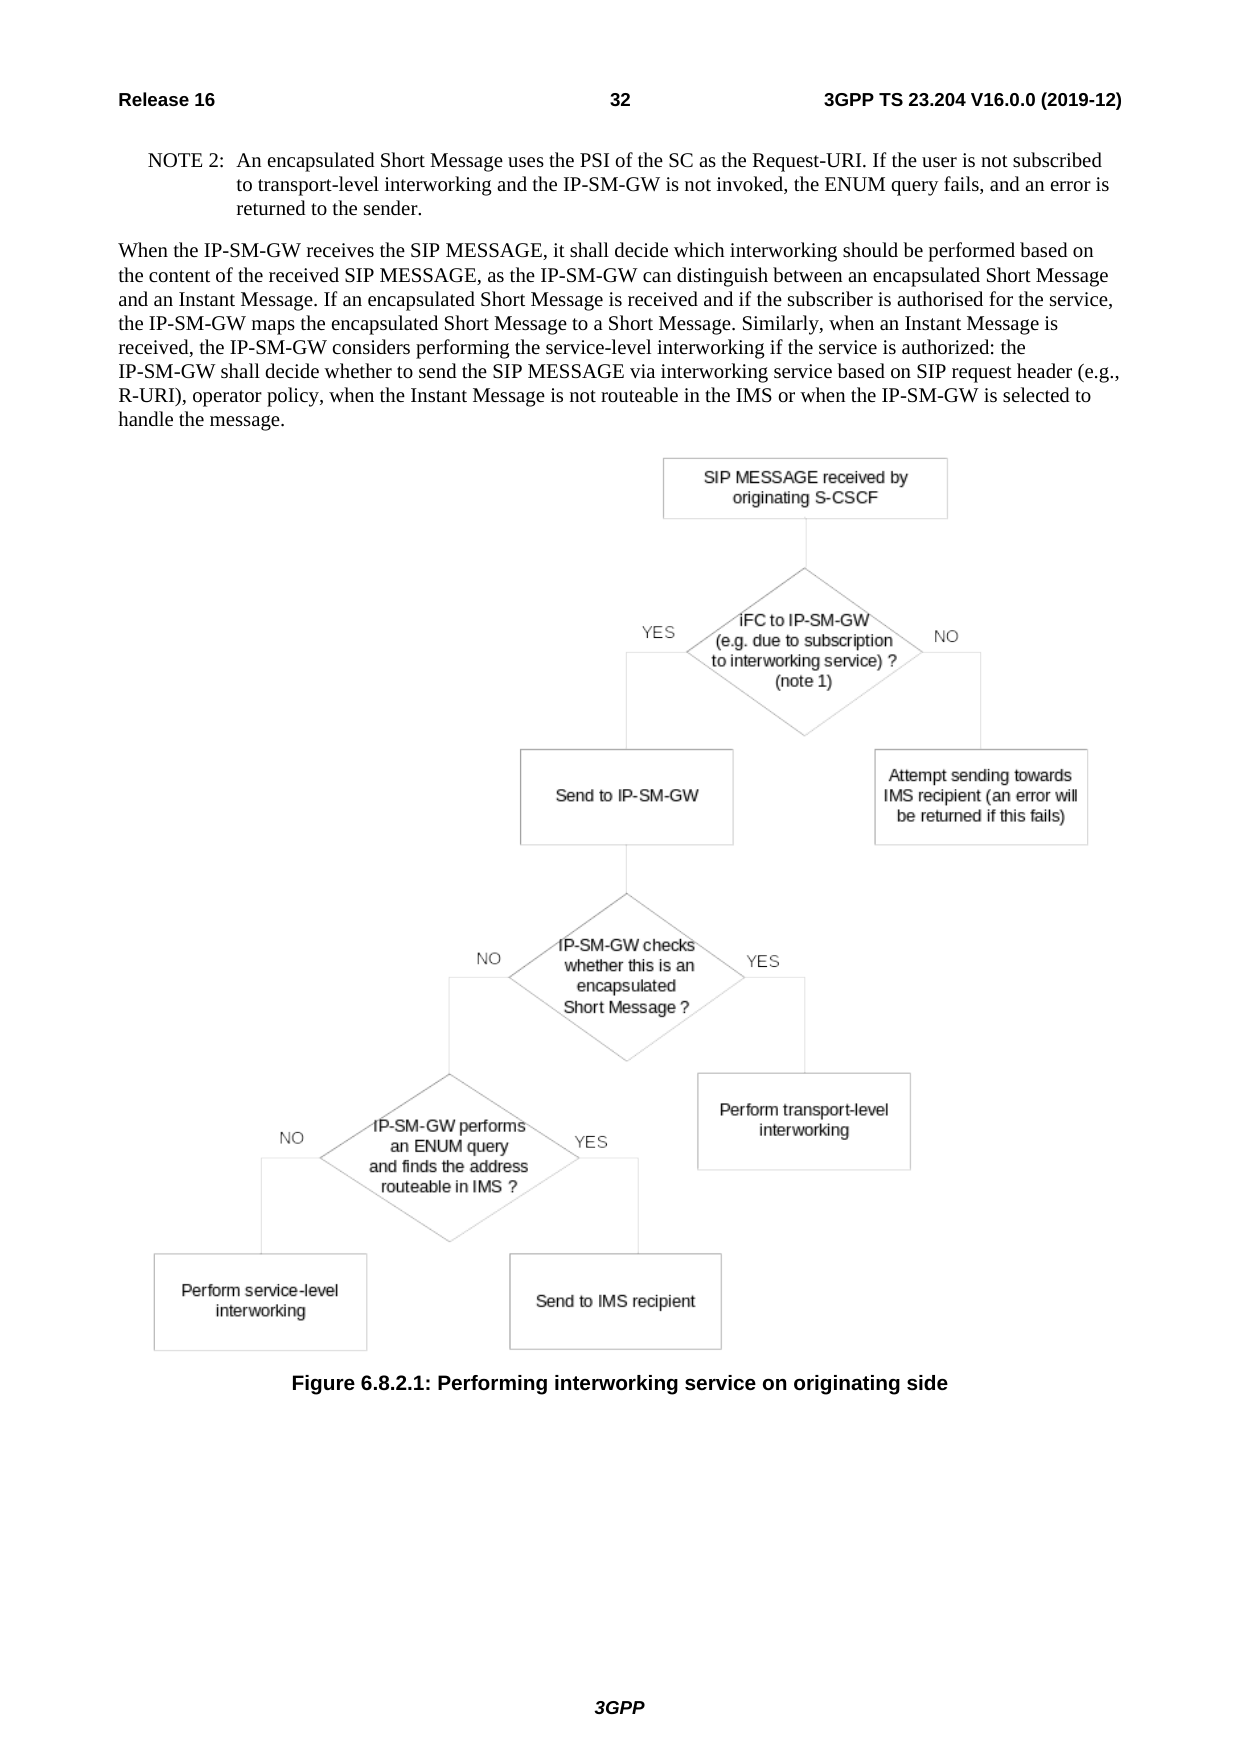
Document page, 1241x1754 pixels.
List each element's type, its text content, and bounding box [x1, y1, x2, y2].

text NOTE 2: An encapsulated Short Message uses the PSI of the SC as the Request-URI. If the user is not subscribed to transport-level interworking and the IP-SM-GW is not invoked, the ENUM query fails, and an error is returned to the sender. [148, 147, 1122, 220]
text When the IP-SM-GW receives the SIP MESSAGE, it shall decide which interworking should be performed based on the content of the received SIP MESSAGE, as the IP-SM-GW can distinguish between an encapsulated Short Message and an Instant Message. If an encapsulated Short Message is received and if the subscriber is authorised for the service, the IP-SM-GW maps the encapsulated Short Message to a Short Message. Similarly, when an Instant Message is received, the IP-SM-GW considers performing the service-level interworking if the service is authorized: the IP-SM-GW shall decide whether to send the SIP MESSAGE via interworking service based on SIP request header (e.g., R-URI), operator policy, when the Instant Message is not routeable in the IMS or when the IP-SM-GW is selected to handle the message. [118, 238, 1122, 431]
text Figure 6.8.2.1: Performing interworking service on originating side [118, 1371, 1122, 1395]
